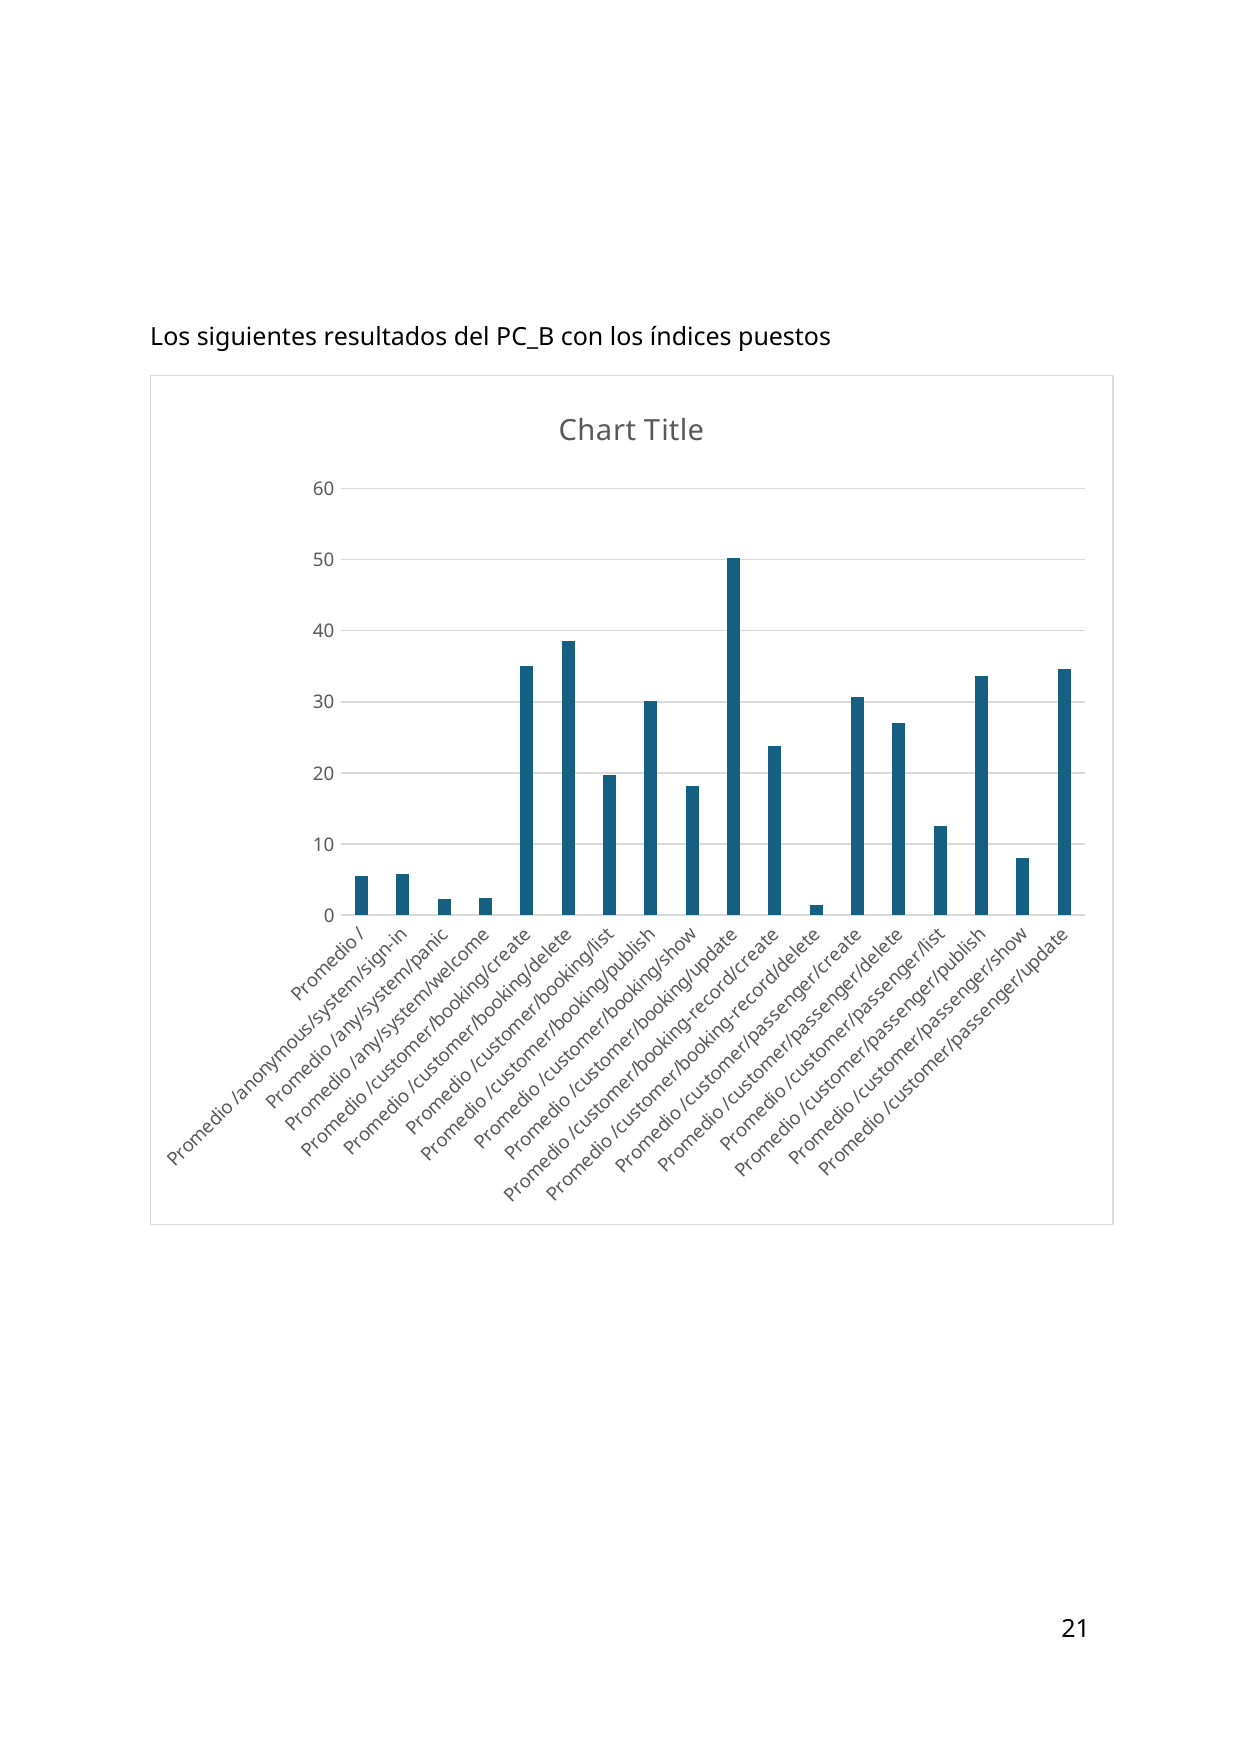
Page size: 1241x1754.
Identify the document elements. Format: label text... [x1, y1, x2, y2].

text Los siguientes resultados del PC_B con los índices puestos [150, 318, 1090, 352]
